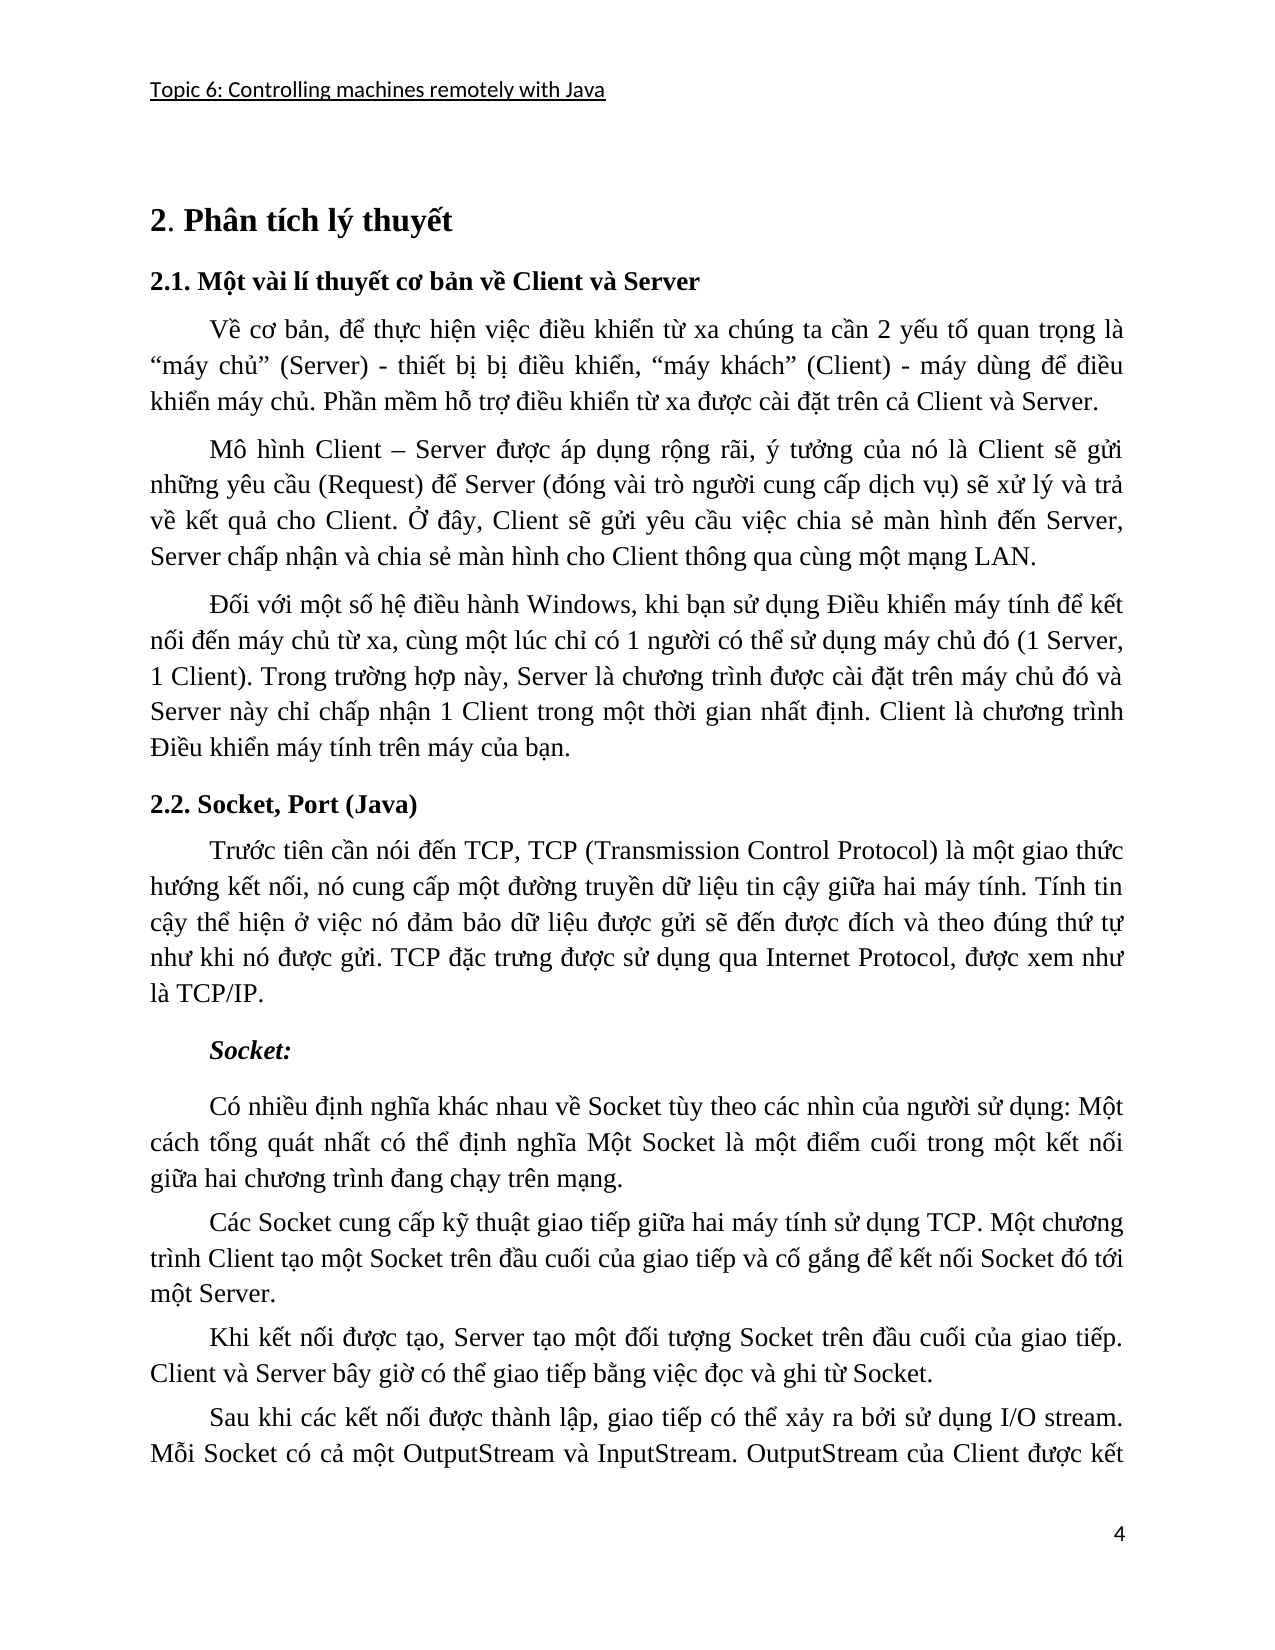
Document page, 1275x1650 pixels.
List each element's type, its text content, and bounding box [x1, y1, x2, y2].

subtitle 2.2. Socket, Port (Java) [150, 788, 1125, 819]
text Mô hình Client – Server được áp dụng rộng rãi, ý tưởng của nó là Client sẽ gửi những yêu cầu (Request) để Server (đóng vài trò người cung cấp dịch vụ) sẽ xử lý và trả về kết quả cho Client. Ở đây, Client sẽ gửi yêu cầu việc chia sẻ màn hình đến Server, Server chấp nhận và chia sẻ màn hình cho Client thông qua cùng một mạng LAN. [150, 433, 1125, 571]
subtitle 2.1. Một vài lí thuyết cơ bản về Client và Server [150, 265, 1125, 296]
text Trước tiên cần nói đến TCP, TCP (Transmission Control Protocol) là một giao thức hướng kết nối, nó cung cấp một đường truyền dữ liệu tin cậy giữa hai máy tính. Tính tin cậy thể hiện ở việc nó đảm bảo dữ liệu được gửi sẽ đến được đích và theo đúng thứ tự như khi nó được gửi. TCP đặc trưng được sử dụng qua Internet Protocol, được xem như là TCP/IP. [150, 834, 1125, 1008]
subtitle 2. Phân tích lý thuyết [150, 200, 1125, 238]
text Đối với một số hệ điều hành Windows, khi bạn sử dụng Điều khiển máy tính để kết nối đến máy chủ từ xa, cùng một lúc chỉ có 1 người có thể sử dụng máy chủ đó (1 Server, 1 Client). Trong trường hợp này, Server là chương trình được cài đặt trên máy chủ đó và Server này chỉ chấp nhận 1 Client trong một thời gian nhất định. Client là chương trình Điều khiển máy tính trên máy của bạn. [150, 588, 1125, 762]
text Khi kết nối được tạo, Server tạo một đối tượng Socket trên đầu cuối của giao tiếp. Client và Server bây giờ có thể giao tiếp bằng việc đọc và ghi từ Socket. [150, 1321, 1125, 1388]
text Về cơ bản, để thực hiện việc điều khiển từ xa chúng ta cần 2 yếu tố quan trọng là “máy chủ” (Server) - thiết bị bị điều khiển, “máy khách” (Client) - máy dùng để điều khiển máy chủ. Phần mềm hỗ trợ điều khiển từ xa được cài đặt trên cả Client và Server. [150, 313, 1125, 416]
text Các Socket cung cấp kỹ thuật giao tiếp giữa hai máy tính sử dụng TCP. Một chương trình Client tạo một Socket trên đầu cuối của giao tiếp và cố gắng để kết nối Socket đó tới một Server. [150, 1206, 1125, 1308]
text Socket: [150, 1034, 1125, 1065]
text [150, 1401, 1125, 1468]
text Có nhiều định nghĩa khác nhau về Socket tùy theo các nhìn của người sử dụng: Một cách tổng quát nhất có thể định nghĩa Một Socket là một điểm cuối trong một kết nối giữa hai chương trình đang chạy trên mạng. [150, 1090, 1125, 1193]
